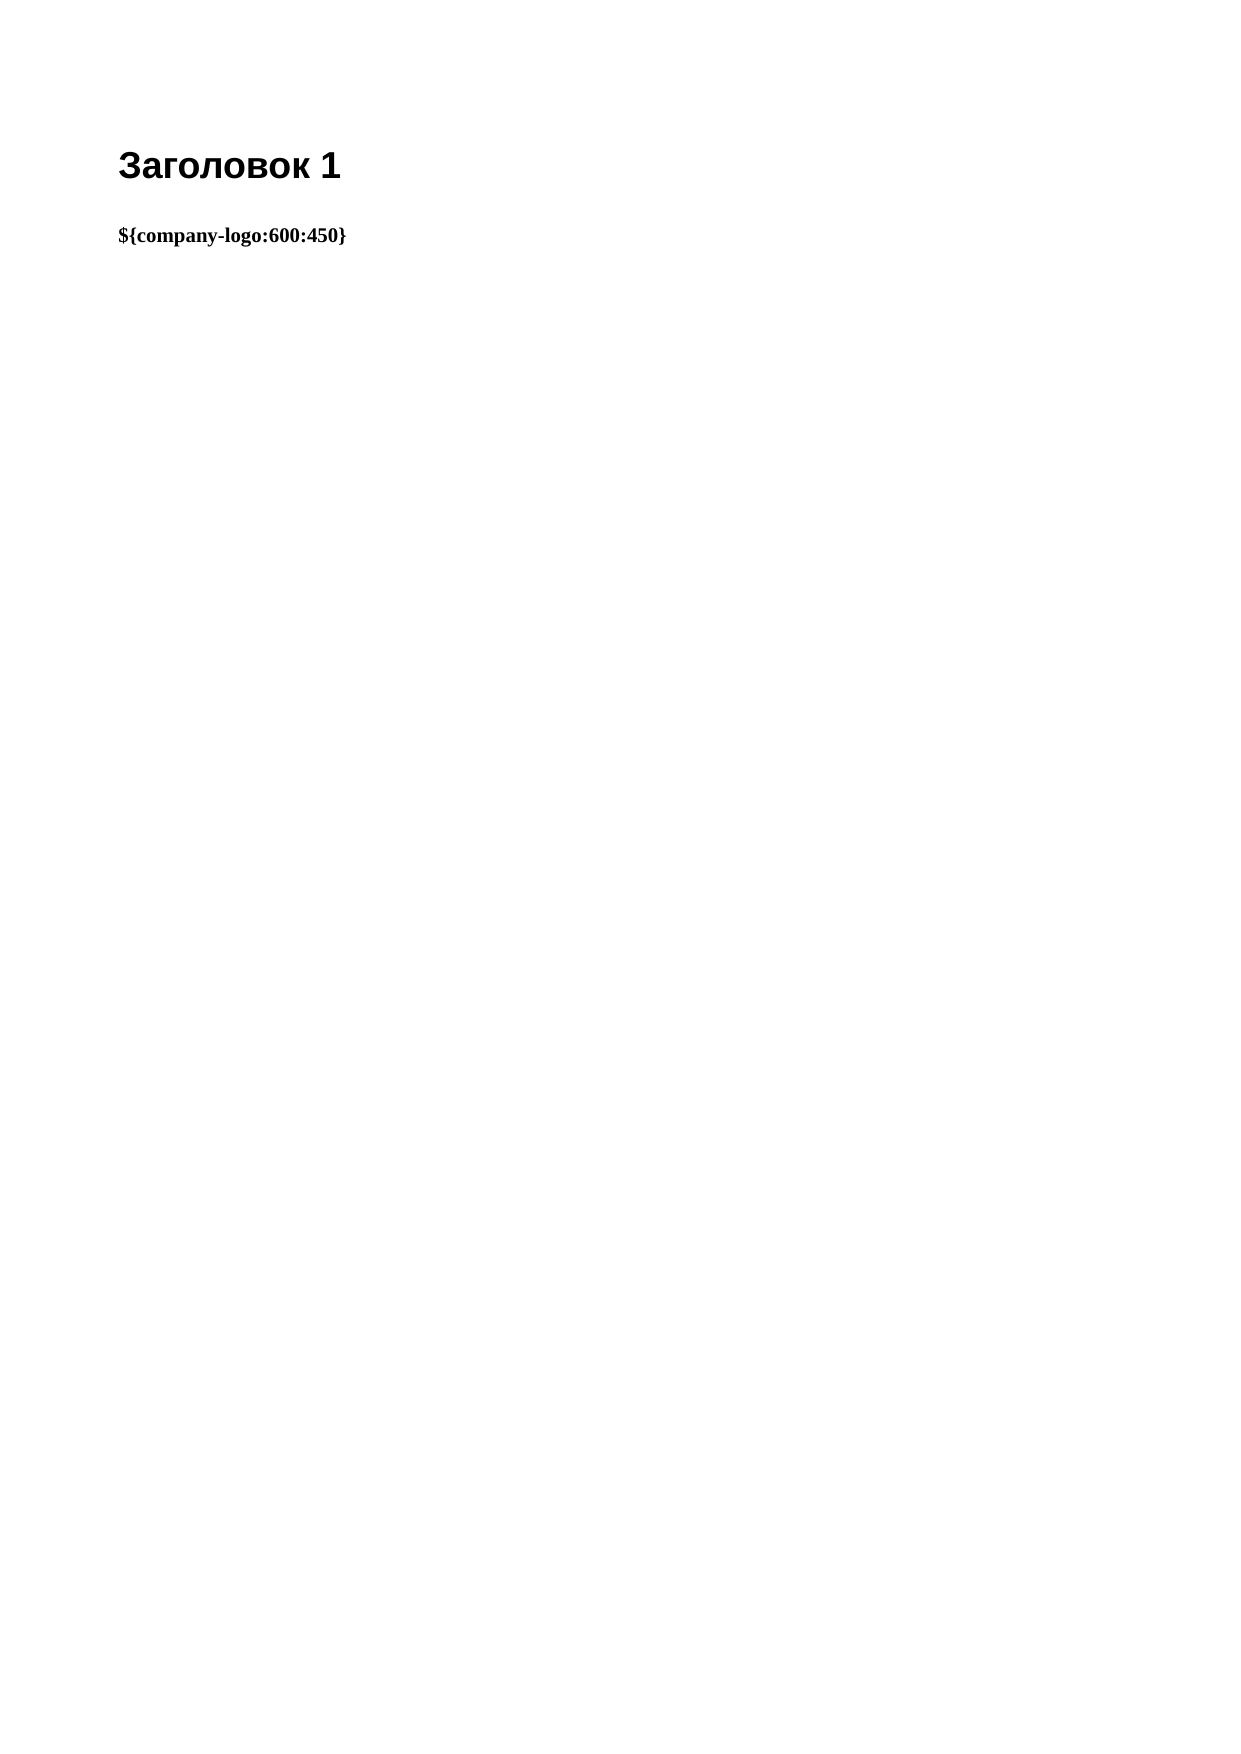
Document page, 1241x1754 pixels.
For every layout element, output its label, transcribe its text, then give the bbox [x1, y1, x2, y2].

table_header ${company-logo:600:450} [107, 199, 1133, 271]
subtitle Заголовок 1 [118, 143, 1122, 186]
